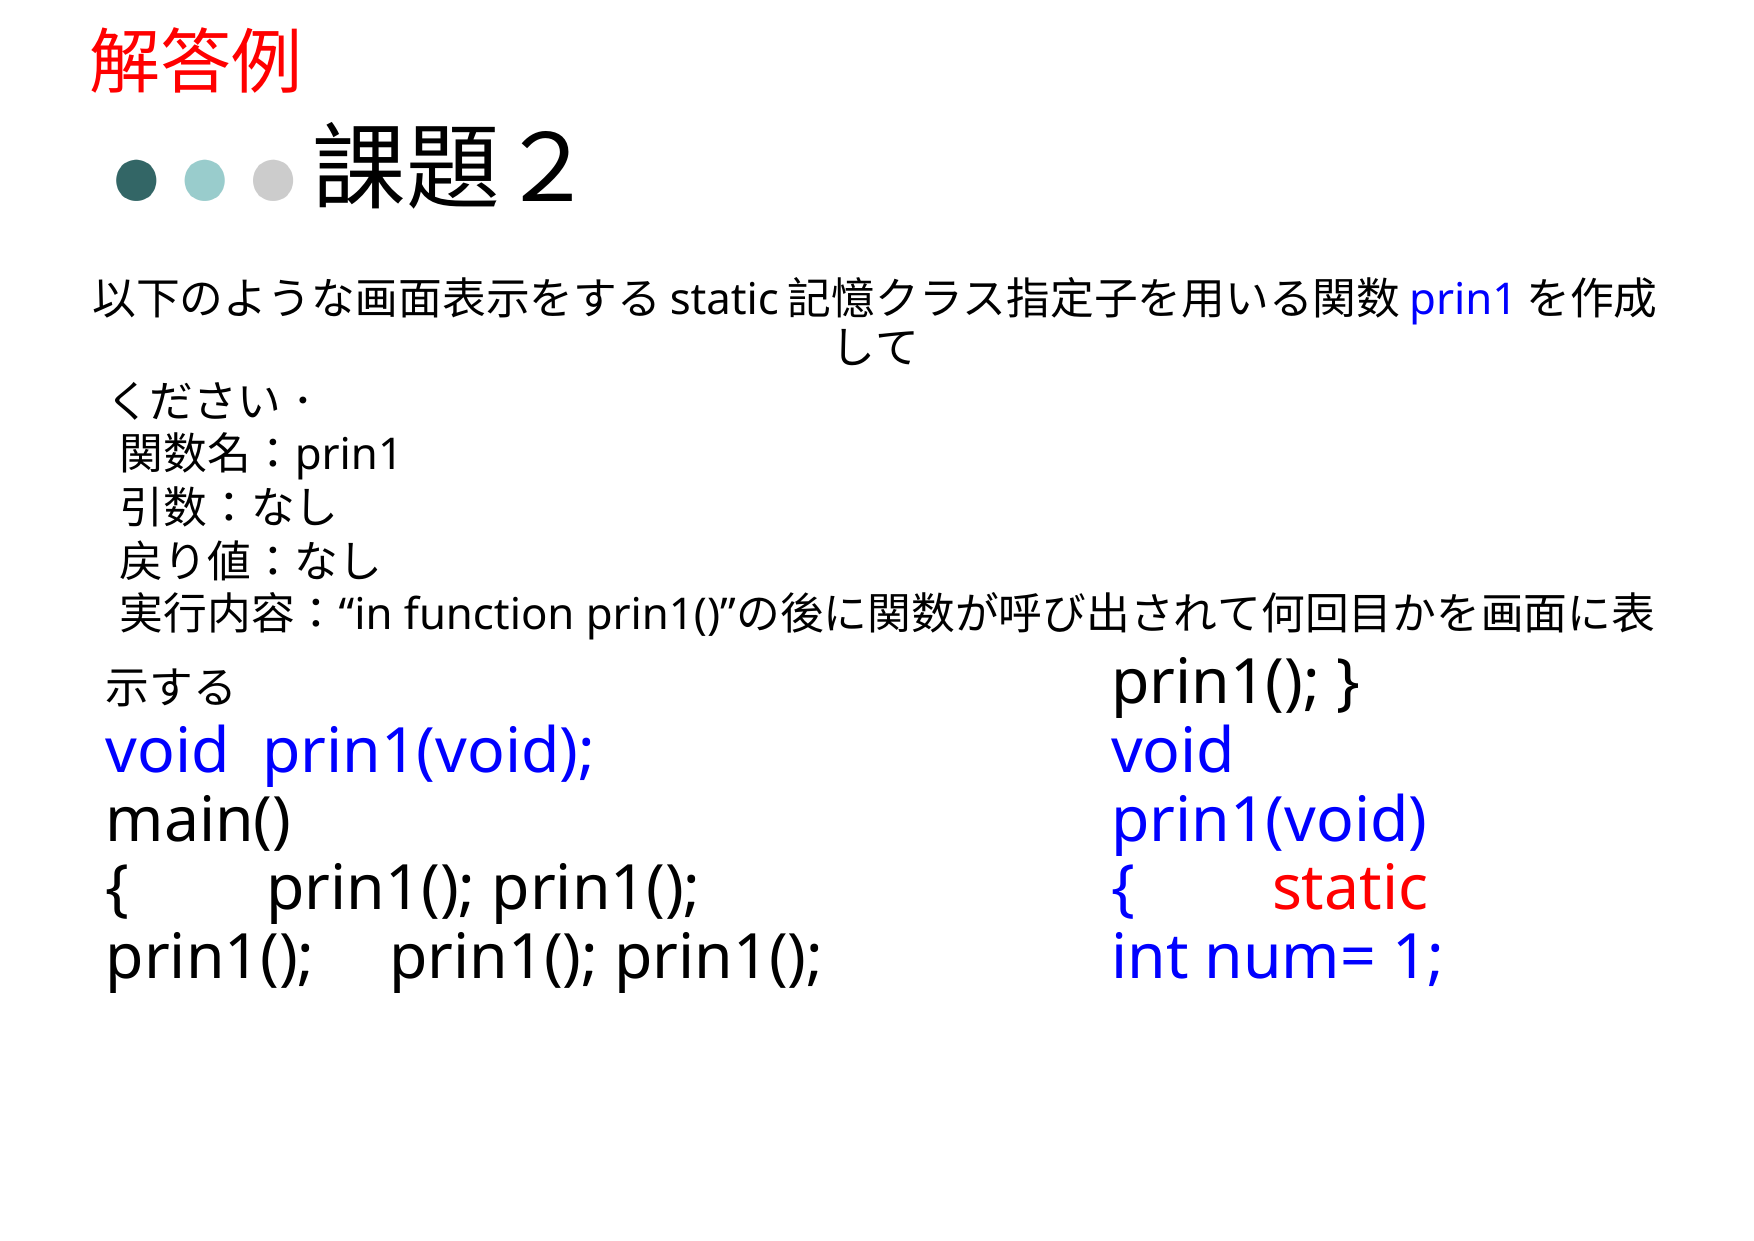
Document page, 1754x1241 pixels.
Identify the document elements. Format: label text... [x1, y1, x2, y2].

text 引数：なし [119, 489, 1660, 532]
text 関数名：prin1 [119, 434, 1660, 478]
text 以下のような画面表示をするstatic記憶クラス指定子を用いる関数prin1を作成して [89, 275, 1660, 373]
text 解答例 [89, 30, 1660, 101]
text ください． [106, 382, 1660, 426]
text 実行内容：“in function prin1()”の後に関数が呼び出されて何回目かを画面に表 [119, 594, 1660, 638]
text 示する void prin1(void); main() { prin1(); prin1(); prin1(); prin1(); prin1(); prin1(); } void prin1(void) { static int num= 1; [106, 649, 899, 992]
picture [114, 159, 294, 202]
text 示する void prin1(void); main() { prin1(); prin1(); prin1(); prin1(); prin1(); prin1(); } void prin1(void) { static int num= 1; [1111, 649, 1465, 992]
text 戻り値：なし [119, 543, 1660, 586]
text 課題２ [96, 101, 1660, 229]
